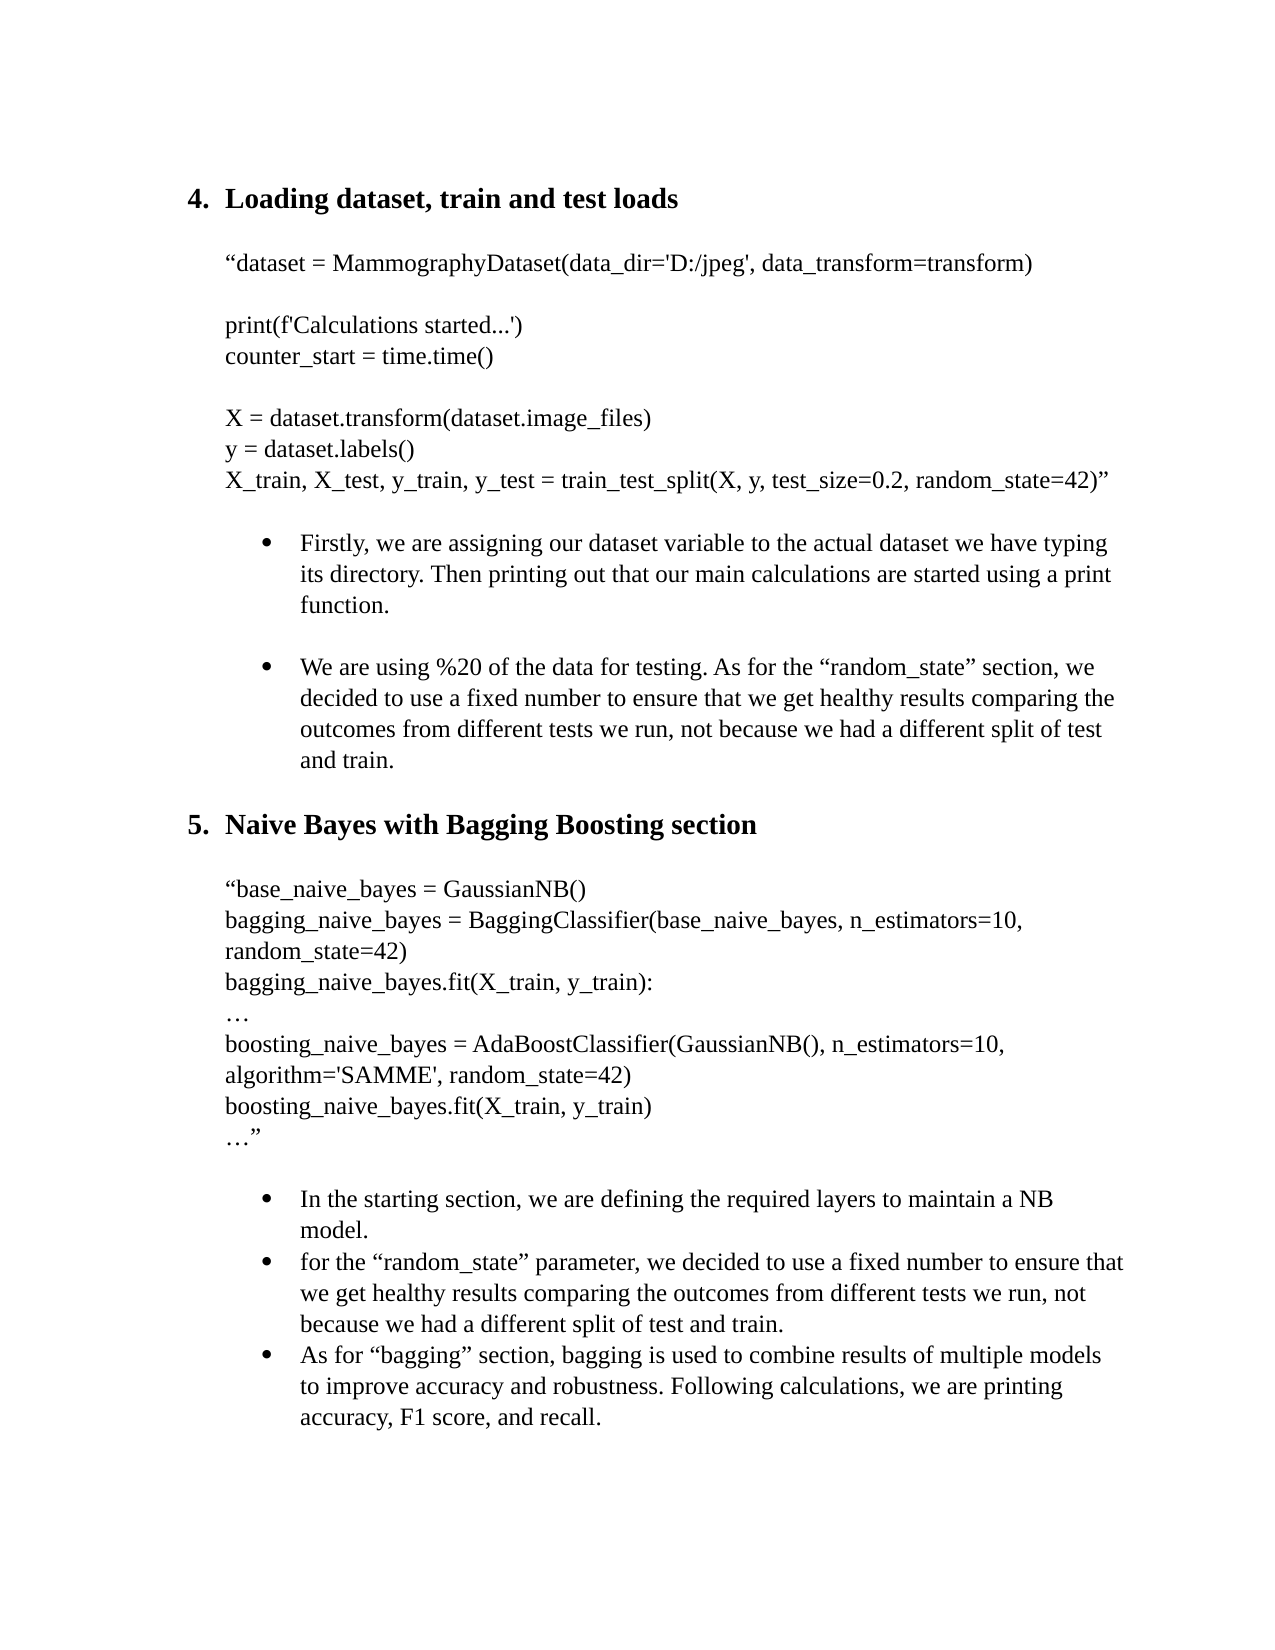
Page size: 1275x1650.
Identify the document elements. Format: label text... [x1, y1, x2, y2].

list “dataset = MammographyDataset(data_dir='D:/jpeg', data_transform=transform) [225, 248, 1125, 277]
list bagging_naive_bayes.fit(X_train, y_train): [225, 967, 1125, 996]
list Firstly, we are assigning our dataset variable to the actual dataset we have typing its directory. Then printing out that our main calculations are started using a print function. [262, 528, 1125, 618]
list counter_start = time.time() [225, 341, 1125, 370]
list print(f'Calculations started...') [225, 310, 1125, 339]
list bagging_naive_bayes = BaggingClassifier(base_naive_bayes, n_estimators=10, random_state=42) [225, 905, 1125, 965]
list “base_naive_bayes = GaussianNB() [225, 874, 1125, 903]
list We are using %20 of the data for testing. As for the “random_state” section, we decided to use a fixed number to ensure that we get healthy results comparing the outcomes from different tests we run, not because we had a different split of test and train. [262, 652, 1125, 774]
list X_train, X_test, y_train, y_test = train_test_split(X, y, test_size=0.2, random_state=42)” [225, 466, 1125, 494]
list …” [225, 1122, 1125, 1151]
list Naive Bayes with Bagging Boosting section [187, 807, 1125, 841]
list boosting_naive_bayes = AdaBoostClassifier(GaussianNB(), n_estimators=10, algorithm='SAMME', random_state=42) [225, 1029, 1125, 1089]
list X = dataset.transform(dataset.image_files) [225, 403, 1125, 432]
list In the starting section, we are defining the required layers to maintain a NB model. [262, 1184, 1125, 1244]
list … [225, 998, 1125, 1027]
list boosting_naive_bayes.fit(X_train, y_train) [225, 1091, 1125, 1120]
list Loading dataset, train and test loads [187, 181, 1125, 214]
list y = dataset.labels() [225, 434, 1125, 463]
list for the “random_state” parameter, we decided to use a fixed number to ensure that we get healthy results comparing the outcomes from different tests we run, not because we had a different split of test and train. [262, 1247, 1125, 1337]
list As for “bagging” section, bagging is used to combine results of multiple models to improve accuracy and robustness. Following calculations, we are printing accuracy, F1 score, and recall. [262, 1340, 1125, 1431]
